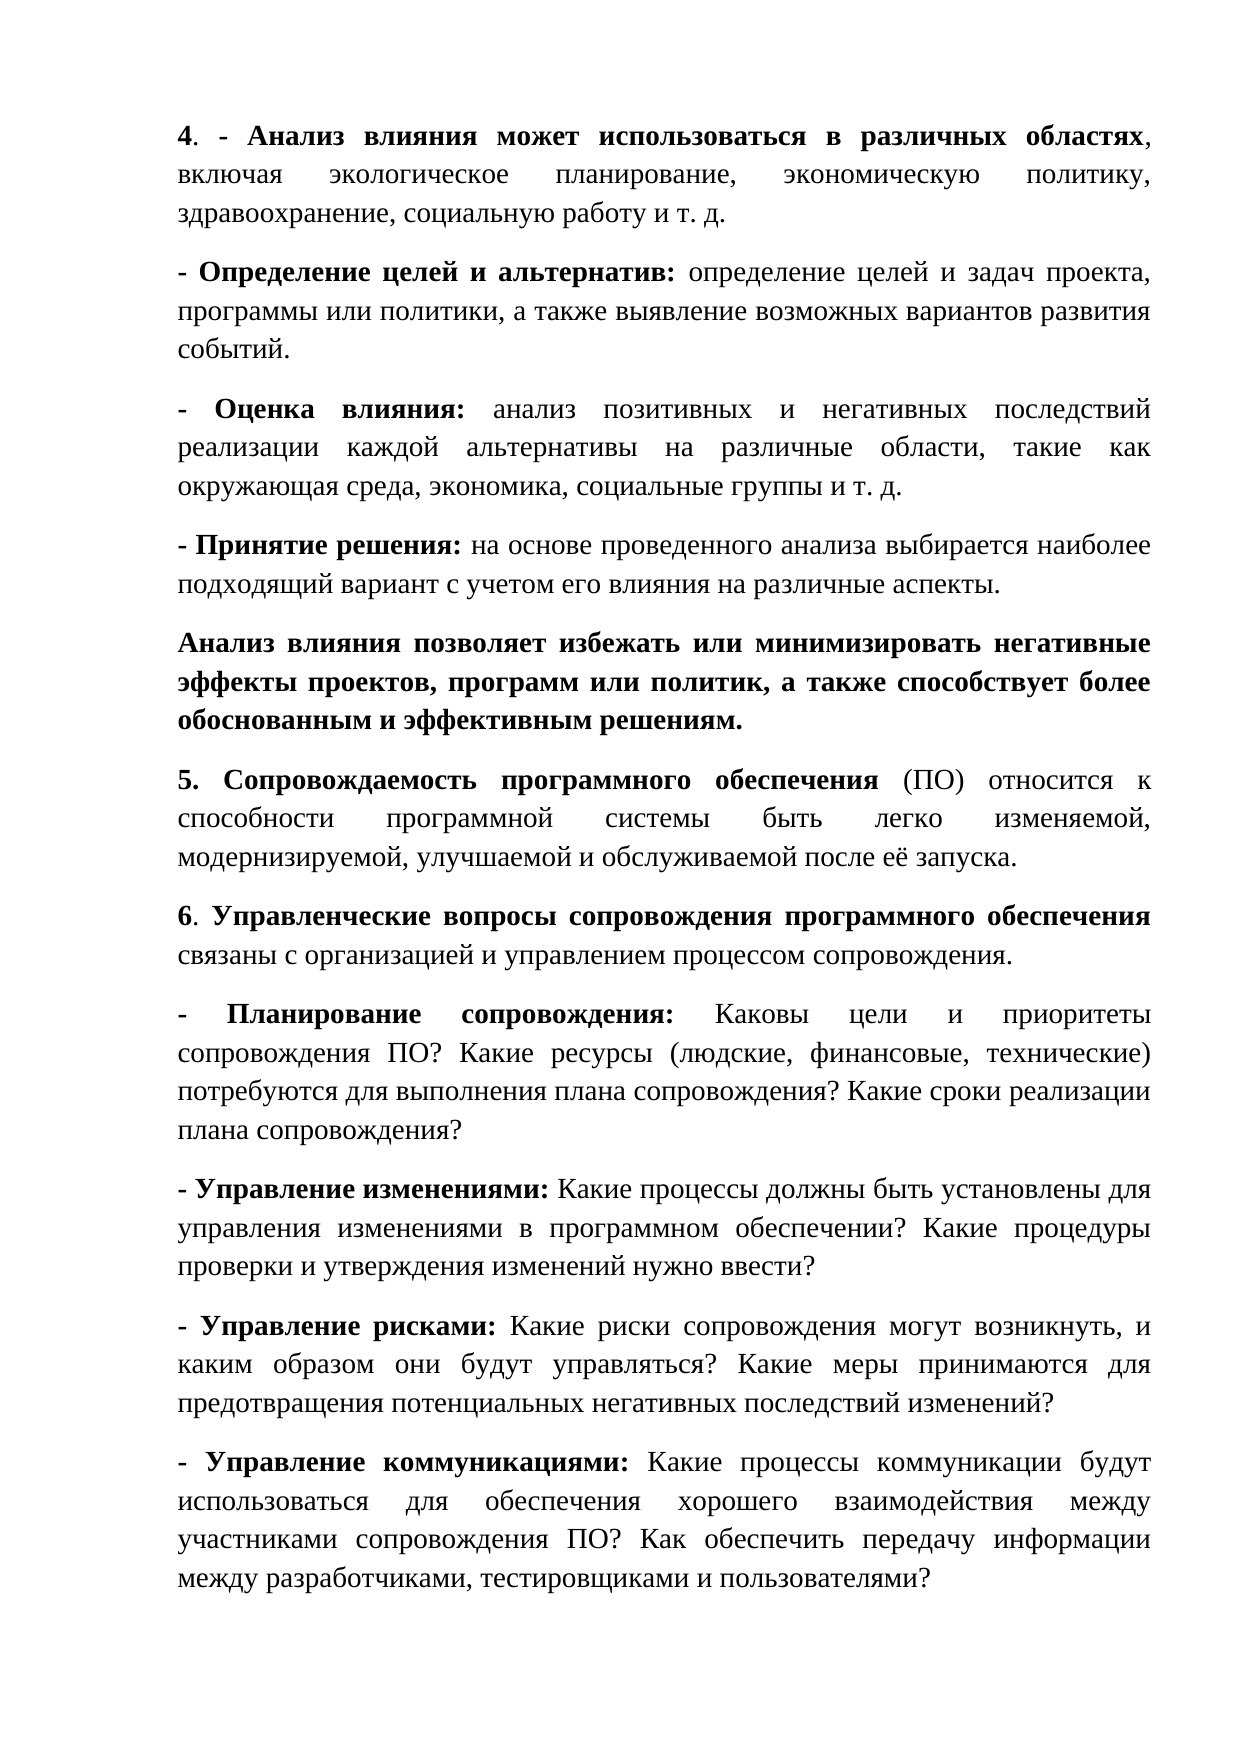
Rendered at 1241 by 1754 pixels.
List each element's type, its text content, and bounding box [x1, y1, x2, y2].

text 6. Управленческие вопросы сопровождения программного обеспечения связаны с организацией и управлением процессом сопровождения. [177, 898, 1152, 970]
text - Принятие решения: на основе проведенного анализа выбирается наиболее подходящий вариант с учетом его влияния на различные аспекты. [177, 527, 1152, 599]
text 4. - Анализ влияния может использоваться в различных областях, включая экологическое планирование, экономическую политику, здравоохранение, социальную работу и т. д. [177, 118, 1152, 229]
text Анализ влияния позволяет избежать или минимизировать негативные эффекты проектов, программ или политик, а также способствует более обоснованным и эффективным решениям. [177, 625, 1152, 736]
text - Управление коммуникациями: Какие процессы коммуникации будут использоваться для обеспечения хорошего взаимодействия между участниками сопровождения ПО? Как обеспечить передачу информации между разработчиками, тестировщиками и пользователями? [177, 1444, 1152, 1593]
text - Планирование сопровождения: Каковы цели и приоритеты сопровождения ПО? Какие ресурсы (людские, финансовые, технические) потребуются для выполнения плана сопровождения? Какие сроки реализации плана сопровождения? [177, 996, 1152, 1145]
text - Оценка влияния: анализ позитивных и негативных последствий реализации каждой альтернативы на различные области, такие как окружающая среда, экономика, социальные группы и т. д. [177, 391, 1152, 502]
text - Управление изменениями: Какие процессы должны быть установлены для управления изменениями в программном обеспечении? Какие процедуры проверки и утверждения изменений нужно ввести? [177, 1171, 1152, 1282]
text - Управление рисками: Какие риски сопровождения могут возникнуть, и каким образом они будут управляться? Какие меры принимаются для предотвращения потенциальных негативных последствий изменений? [177, 1308, 1152, 1418]
text 5. Сопровождаемость программного обеспечения (ПО) относится к способности программной системы быть легко изменяемой, модернизируемой, улучшаемой и обслуживаемой после её запуска. [177, 762, 1152, 872]
text - Определение целей и альтернатив: определение целей и задач проекта, программы или политики, а также выявление возможных вариантов развития событий. [177, 254, 1152, 365]
